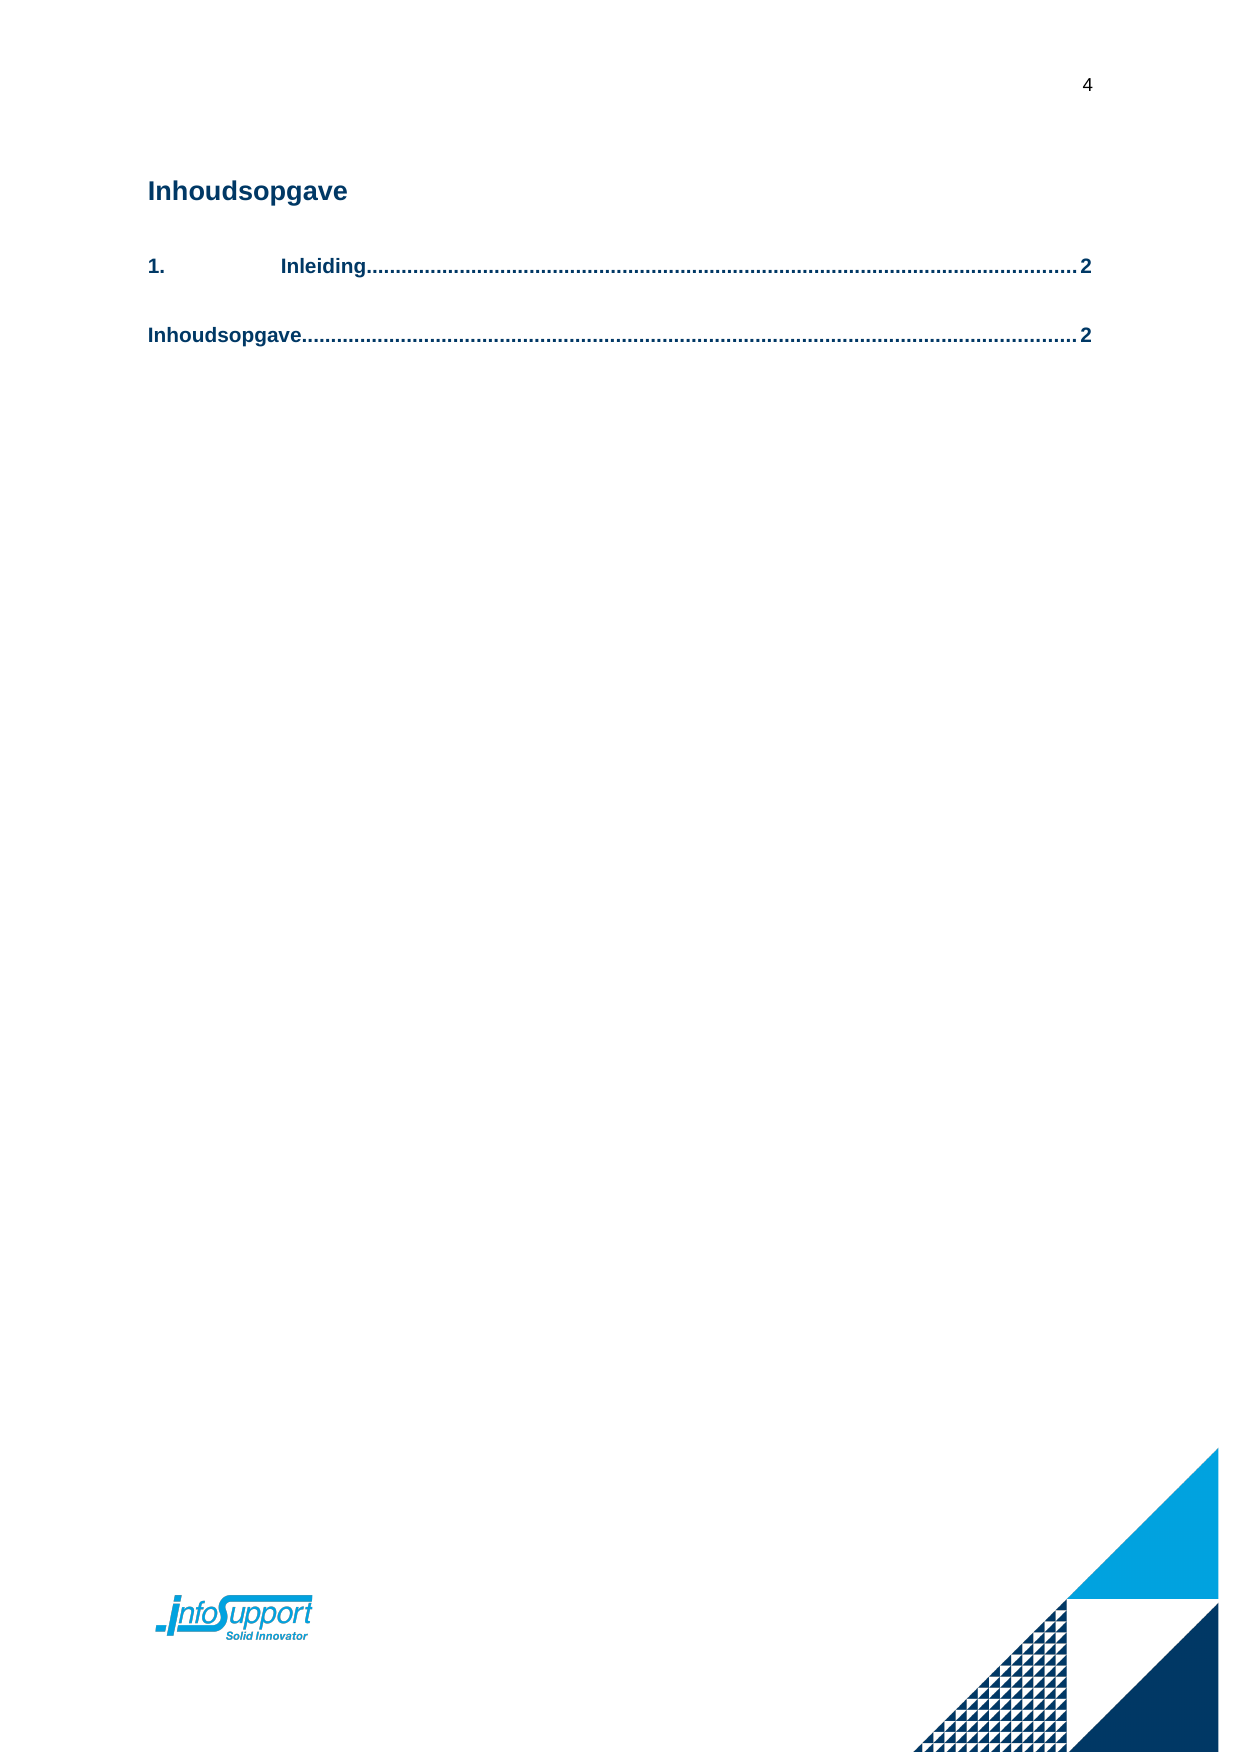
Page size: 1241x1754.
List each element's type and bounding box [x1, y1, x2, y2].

picture [155, 1595, 313, 1640]
picture [206, 1610, 214, 1621]
picture [912, 1444, 1218, 1751]
picture [258, 1636, 269, 1640]
